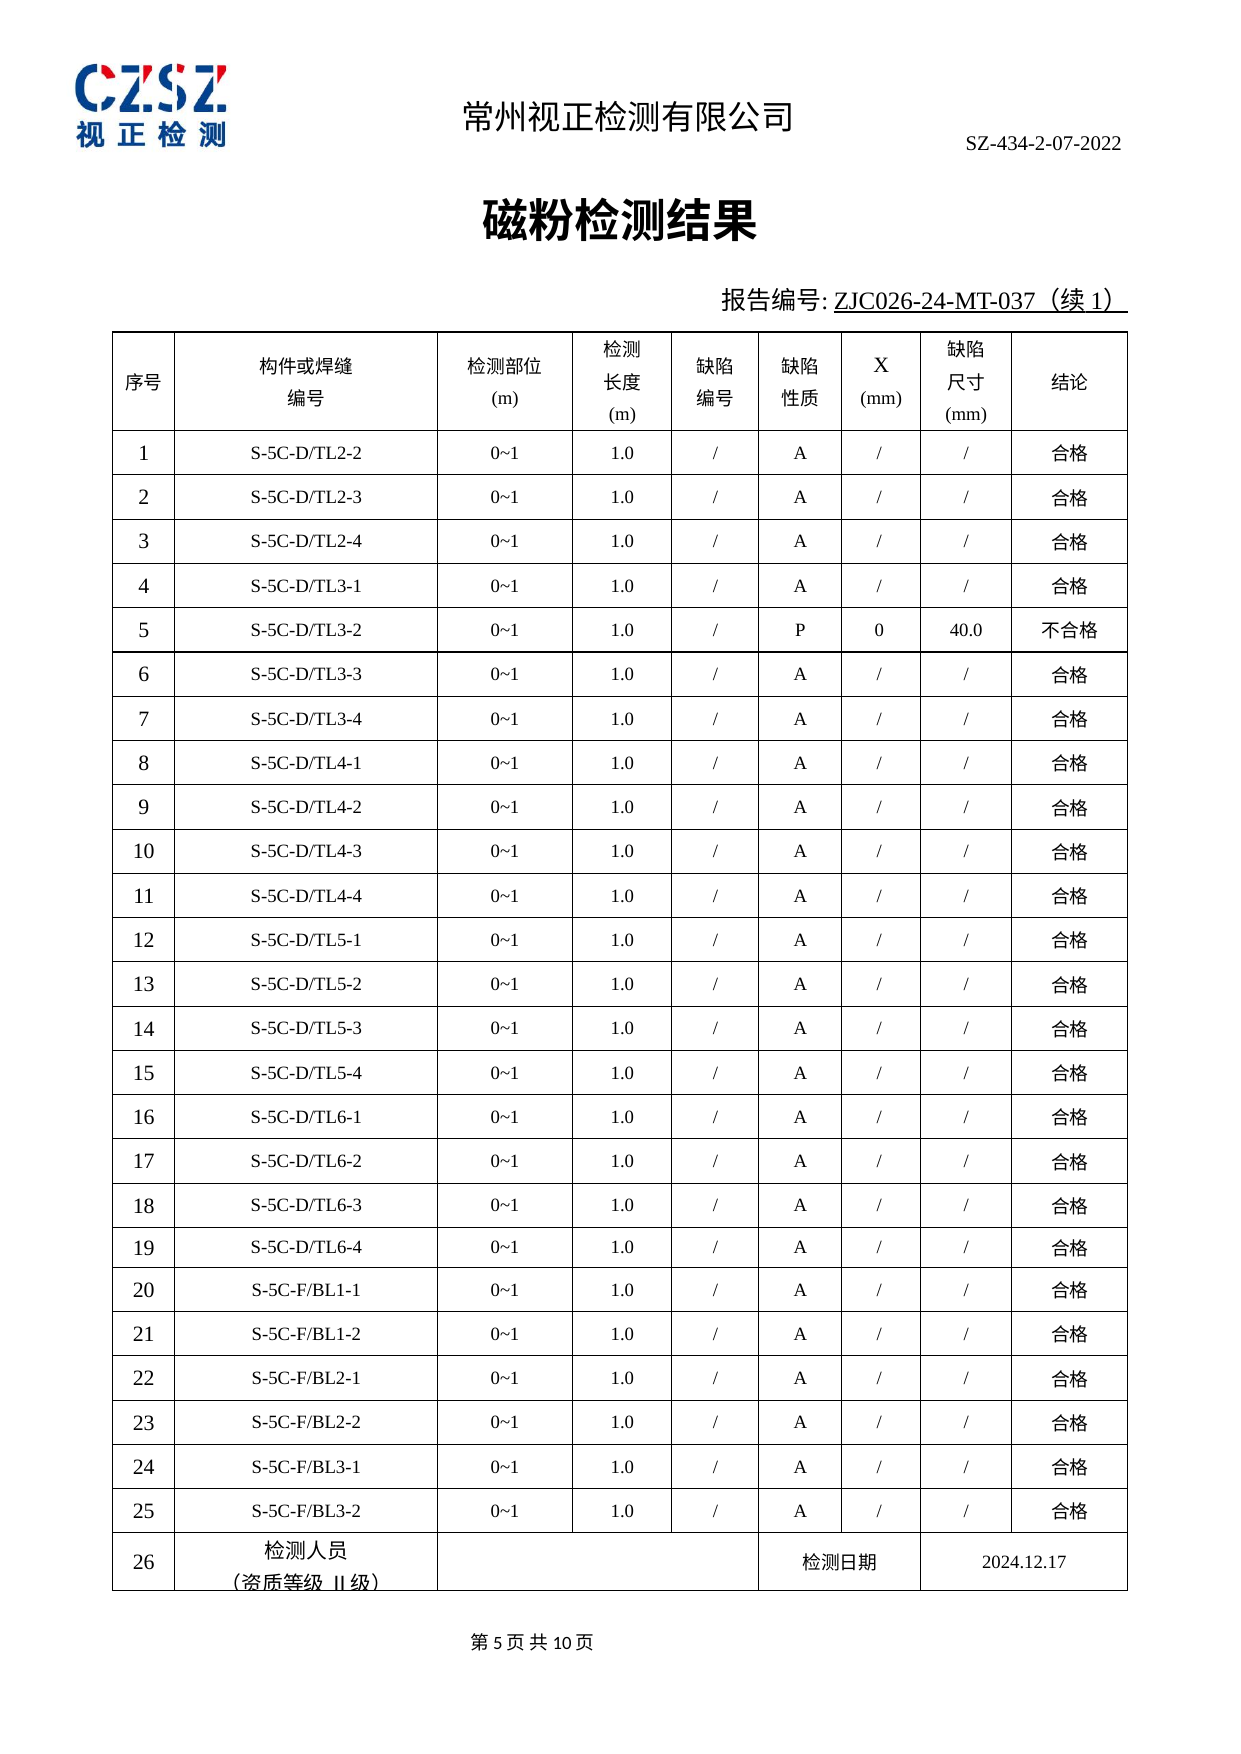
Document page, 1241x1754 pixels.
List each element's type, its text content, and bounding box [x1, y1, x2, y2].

table_cell 1.0 [573, 1139, 671, 1183]
table_cell 1.0 [573, 1095, 671, 1138]
table_cell S-5C-D/TL4-2 [175, 785, 437, 828]
table_cell 10 [113, 830, 174, 873]
table_cell 1.0 [573, 1401, 671, 1444]
table_cell 1.0 [573, 1007, 671, 1050]
table_cell 0~1 [438, 697, 572, 740]
table_cell 0~1 [438, 520, 572, 563]
table_cell / [842, 874, 920, 917]
table_cell / [842, 1184, 920, 1227]
table_cell 合格 [1012, 1095, 1127, 1138]
table_cell A [759, 741, 841, 784]
table_cell 1.0 [573, 1356, 671, 1399]
table_cell A [759, 431, 841, 474]
table_cell 5 [113, 608, 174, 651]
table_cell / [672, 1356, 758, 1399]
table_cell / [921, 1401, 1011, 1444]
table_cell A [759, 1356, 841, 1399]
table_cell / [672, 608, 758, 651]
table_cell 14 [113, 1007, 174, 1050]
table_cell 合格 [1012, 653, 1127, 696]
table_cell 1.0 [573, 1184, 671, 1227]
table_cell 合格 [1012, 1184, 1127, 1227]
table_cell 1.0 [573, 741, 671, 784]
table_cell / [842, 962, 920, 1006]
table_cell 25 [113, 1489, 174, 1532]
table_cell 0~1 [438, 1051, 572, 1094]
table_cell A [759, 520, 841, 563]
table_cell 合格 [1012, 1007, 1127, 1050]
table_cell / [842, 1445, 920, 1488]
table_cell / [921, 741, 1011, 784]
table_cell S-5C-D/TL2-4 [175, 520, 437, 563]
table_cell S-5C-D/TL6-3 [175, 1184, 437, 1227]
table_header 序号 [113, 333, 174, 430]
table_cell 2024.12.17 [921, 1533, 1127, 1589]
table_cell A [759, 874, 841, 917]
table_cell / [672, 918, 758, 961]
table_cell / [842, 1139, 920, 1183]
table_cell / [921, 1489, 1011, 1532]
table_cell A [759, 653, 841, 696]
table_cell 合格 [1012, 1139, 1127, 1183]
table_cell 11 [113, 874, 174, 917]
table_cell / [672, 1228, 758, 1267]
table_cell 24 [113, 1445, 174, 1488]
table_cell / [672, 1184, 758, 1227]
table_cell S-5C-D/TL4-4 [175, 874, 437, 917]
table_cell / [921, 1445, 1011, 1488]
table_cell / [672, 1401, 758, 1444]
table_cell 1.0 [573, 1268, 671, 1311]
table_cell 0~1 [438, 564, 572, 607]
table_cell 不合格 [1012, 608, 1127, 651]
table_cell S-5C-D/TL5-4 [175, 1051, 437, 1094]
table_cell / [672, 1268, 758, 1311]
table_cell / [842, 520, 920, 563]
table_cell / [921, 1356, 1011, 1399]
table_cell 合格 [1012, 785, 1127, 828]
table_cell 22 [113, 1356, 174, 1399]
table_cell / [921, 1051, 1011, 1094]
table_cell 23 [113, 1401, 174, 1444]
table_cell S-5C-F/BL2-1 [175, 1356, 437, 1399]
table_cell 0~1 [438, 608, 572, 651]
table_cell A [759, 1007, 841, 1050]
table_cell 0~1 [438, 1184, 572, 1227]
picture [66, 51, 234, 153]
table_cell 合格 [1012, 1051, 1127, 1094]
table_cell / [672, 653, 758, 696]
table_cell A [759, 1312, 841, 1355]
table_cell S-5C-D/TL5-3 [175, 1007, 437, 1050]
table_cell A [759, 1184, 841, 1227]
table_cell S-5C-F/BL1-2 [175, 1312, 437, 1355]
table_cell S-5C-D/TL6-1 [175, 1095, 437, 1138]
table_cell 21 [113, 1312, 174, 1355]
table_cell 1.0 [573, 608, 671, 651]
table_cell / [921, 1095, 1011, 1138]
text 磁粉检测结果 [112, 169, 1128, 266]
table_cell 1.0 [573, 1228, 671, 1267]
table_cell 1.0 [573, 1489, 671, 1532]
table_cell / [921, 653, 1011, 696]
table_cell 1.0 [573, 564, 671, 607]
table_cell / [921, 1139, 1011, 1183]
table_cell 合格 [1012, 1228, 1127, 1267]
table_cell 合格 [1012, 1401, 1127, 1444]
table_cell S-5C-D/TL4-1 [175, 741, 437, 784]
table_cell S-5C-F/BL1-1 [175, 1268, 437, 1311]
table_header 检测部位 (m) [438, 333, 572, 430]
table_cell [438, 1533, 758, 1589]
table_cell A [759, 475, 841, 518]
table_cell 0 [842, 608, 920, 651]
table_cell S-5C-D/TL2-3 [175, 475, 437, 518]
table_cell A [759, 1051, 841, 1094]
table_cell 40.0 [921, 608, 1011, 651]
table_cell 0~1 [438, 1401, 572, 1444]
table_cell 检测人员 （资质等级 Ⅱ级） [175, 1533, 437, 1589]
table_cell / [672, 697, 758, 740]
table_cell 0~1 [438, 1312, 572, 1355]
table_cell / [672, 1489, 758, 1532]
table_cell A [759, 1139, 841, 1183]
table_cell / [842, 1356, 920, 1399]
table_cell S-5C-D/TL4-3 [175, 830, 437, 873]
table_cell / [672, 741, 758, 784]
table_cell 0~1 [438, 653, 572, 696]
table_cell 20 [113, 1268, 174, 1311]
table_cell 合格 [1012, 520, 1127, 563]
table_cell A [759, 1445, 841, 1488]
table_cell S-5C-D/TL3-2 [175, 608, 437, 651]
table_cell / [921, 830, 1011, 873]
table_header 构件或焊缝 编号 [175, 333, 437, 430]
table_cell 18 [113, 1184, 174, 1227]
table_cell 合格 [1012, 431, 1127, 474]
table_cell 0~1 [438, 918, 572, 961]
table_cell 1.0 [573, 653, 671, 696]
table_cell S-5C-D/TL3-1 [175, 564, 437, 607]
table_cell / [921, 697, 1011, 740]
table_cell 1.0 [573, 431, 671, 474]
table_cell 1.0 [573, 697, 671, 740]
table_cell 0~1 [438, 1268, 572, 1311]
table_cell / [842, 785, 920, 828]
table_cell / [842, 741, 920, 784]
table_header 缺陷 编号 [672, 333, 758, 430]
table_cell A [759, 1095, 841, 1138]
table_cell / [921, 564, 1011, 607]
table_cell 3 [113, 520, 174, 563]
table_cell 1.0 [573, 918, 671, 961]
table_cell A [759, 830, 841, 873]
table_cell 0~1 [438, 830, 572, 873]
table_cell / [842, 475, 920, 518]
table_cell / [921, 1268, 1011, 1311]
table_cell 0~1 [438, 431, 572, 474]
table_cell / [842, 1268, 920, 1311]
table_cell / [672, 520, 758, 563]
table_cell / [672, 1445, 758, 1488]
table_cell / [921, 1184, 1011, 1227]
table_cell A [759, 1268, 841, 1311]
table_cell / [672, 475, 758, 518]
table_cell / [842, 1007, 920, 1050]
table_cell 1.0 [573, 1445, 671, 1488]
table_cell S-5C-D/TL3-4 [175, 697, 437, 740]
table_cell 0~1 [438, 1489, 572, 1532]
table_cell 19 [113, 1228, 174, 1267]
table_cell A [759, 697, 841, 740]
table_cell 合格 [1012, 1356, 1127, 1399]
table_cell S-5C-F/BL2-2 [175, 1401, 437, 1444]
table_cell / [921, 874, 1011, 917]
table_cell 1.0 [573, 475, 671, 518]
table_cell 0~1 [438, 874, 572, 917]
table_cell / [921, 475, 1011, 518]
table_cell 1.0 [573, 874, 671, 917]
table_cell 13 [113, 962, 174, 1006]
table_cell 合格 [1012, 475, 1127, 518]
table_cell 检测日期 [759, 1533, 920, 1589]
table_cell / [672, 785, 758, 828]
table_cell 1.0 [573, 830, 671, 873]
table_header 缺陷 尺寸 (mm) [921, 333, 1011, 430]
text 报告编号: ZJC026-24-MT-037（续1） [112, 266, 1128, 331]
table_cell 1.0 [573, 520, 671, 563]
table_cell / [842, 1401, 920, 1444]
table_cell S-5C-D/TL6-4 [175, 1228, 437, 1267]
table_cell S-5C-D/TL2-2 [175, 431, 437, 474]
table_cell / [842, 1095, 920, 1138]
table_cell / [842, 653, 920, 696]
table_cell A [759, 1228, 841, 1267]
table_cell 1.0 [573, 962, 671, 1006]
table_cell 2 [113, 475, 174, 518]
table_cell / [672, 431, 758, 474]
table_header 结论 [1012, 333, 1127, 430]
table_cell / [921, 785, 1011, 828]
table_cell 0~1 [438, 741, 572, 784]
table_cell 0~1 [438, 1007, 572, 1050]
table_cell 合格 [1012, 1445, 1127, 1488]
table_cell 4 [113, 564, 174, 607]
table_cell 1.0 [573, 1051, 671, 1094]
table_cell 15 [113, 1051, 174, 1094]
table_cell / [842, 697, 920, 740]
table_cell 合格 [1012, 1489, 1127, 1532]
table_cell / [842, 431, 920, 474]
table_cell 9 [113, 785, 174, 828]
table_cell / [921, 1007, 1011, 1050]
table_cell / [672, 830, 758, 873]
table_cell A [759, 564, 841, 607]
table_cell / [672, 1051, 758, 1094]
table_cell 0~1 [438, 1139, 572, 1183]
table_cell / [672, 1095, 758, 1138]
table_cell / [672, 962, 758, 1006]
table_cell / [842, 564, 920, 607]
table_cell 0~1 [438, 1445, 572, 1488]
table_cell 合格 [1012, 918, 1127, 961]
table_cell 合格 [1012, 962, 1127, 1006]
table_cell / [842, 830, 920, 873]
table_cell A [759, 1401, 841, 1444]
table_cell 合格 [1012, 830, 1127, 873]
table_cell 0~1 [438, 785, 572, 828]
table_cell A [759, 962, 841, 1006]
table_cell 0~1 [438, 475, 572, 518]
table_cell A [759, 1489, 841, 1532]
table_cell / [672, 1007, 758, 1050]
table_cell / [921, 962, 1011, 1006]
table_cell / [921, 918, 1011, 961]
table_cell / [921, 1312, 1011, 1355]
table_cell / [921, 520, 1011, 563]
table_cell / [842, 1228, 920, 1267]
table_cell / [842, 918, 920, 961]
table_cell 1.0 [573, 1312, 671, 1355]
table_cell S-5C-D/TL3-3 [175, 653, 437, 696]
table_cell 合格 [1012, 697, 1127, 740]
table_cell 0~1 [438, 1356, 572, 1399]
table_cell P [759, 608, 841, 651]
table_cell 16 [113, 1095, 174, 1138]
table_cell S-5C-D/TL5-2 [175, 962, 437, 1006]
table_cell 合格 [1012, 1268, 1127, 1311]
table_cell 0~1 [438, 1228, 572, 1267]
table_cell 6 [113, 653, 174, 696]
table_cell S-5C-D/TL6-2 [175, 1139, 437, 1183]
table_cell 1 [113, 431, 174, 474]
table_cell 合格 [1012, 1312, 1127, 1355]
table_cell / [921, 1228, 1011, 1267]
table_cell A [759, 785, 841, 828]
table_cell / [672, 1139, 758, 1183]
table_cell / [842, 1051, 920, 1094]
table_cell 0~1 [438, 962, 572, 1006]
table_header 缺陷 性质 [759, 333, 841, 430]
table_cell 1.0 [573, 785, 671, 828]
table_cell / [921, 431, 1011, 474]
table_cell 7 [113, 697, 174, 740]
table_cell / [672, 564, 758, 607]
table_cell / [842, 1489, 920, 1532]
table_cell 0~1 [438, 1095, 572, 1138]
table_cell / [672, 874, 758, 917]
table_cell A [759, 918, 841, 961]
table_cell 26 [113, 1533, 174, 1589]
table_cell 合格 [1012, 564, 1127, 607]
table_header 检测 长度 (m) [573, 333, 671, 430]
table_cell 合格 [1012, 874, 1127, 917]
table_cell / [842, 1312, 920, 1355]
table_cell S-5C-F/BL3-2 [175, 1489, 437, 1532]
table_cell S-5C-D/TL5-1 [175, 918, 437, 961]
table_cell 合格 [1012, 741, 1127, 784]
table_cell / [672, 1312, 758, 1355]
table_cell 17 [113, 1139, 174, 1183]
table_cell S-5C-F/BL3-1 [175, 1445, 437, 1488]
table_header X (mm) [842, 333, 920, 430]
table_cell 12 [113, 918, 174, 961]
table_cell 8 [113, 741, 174, 784]
